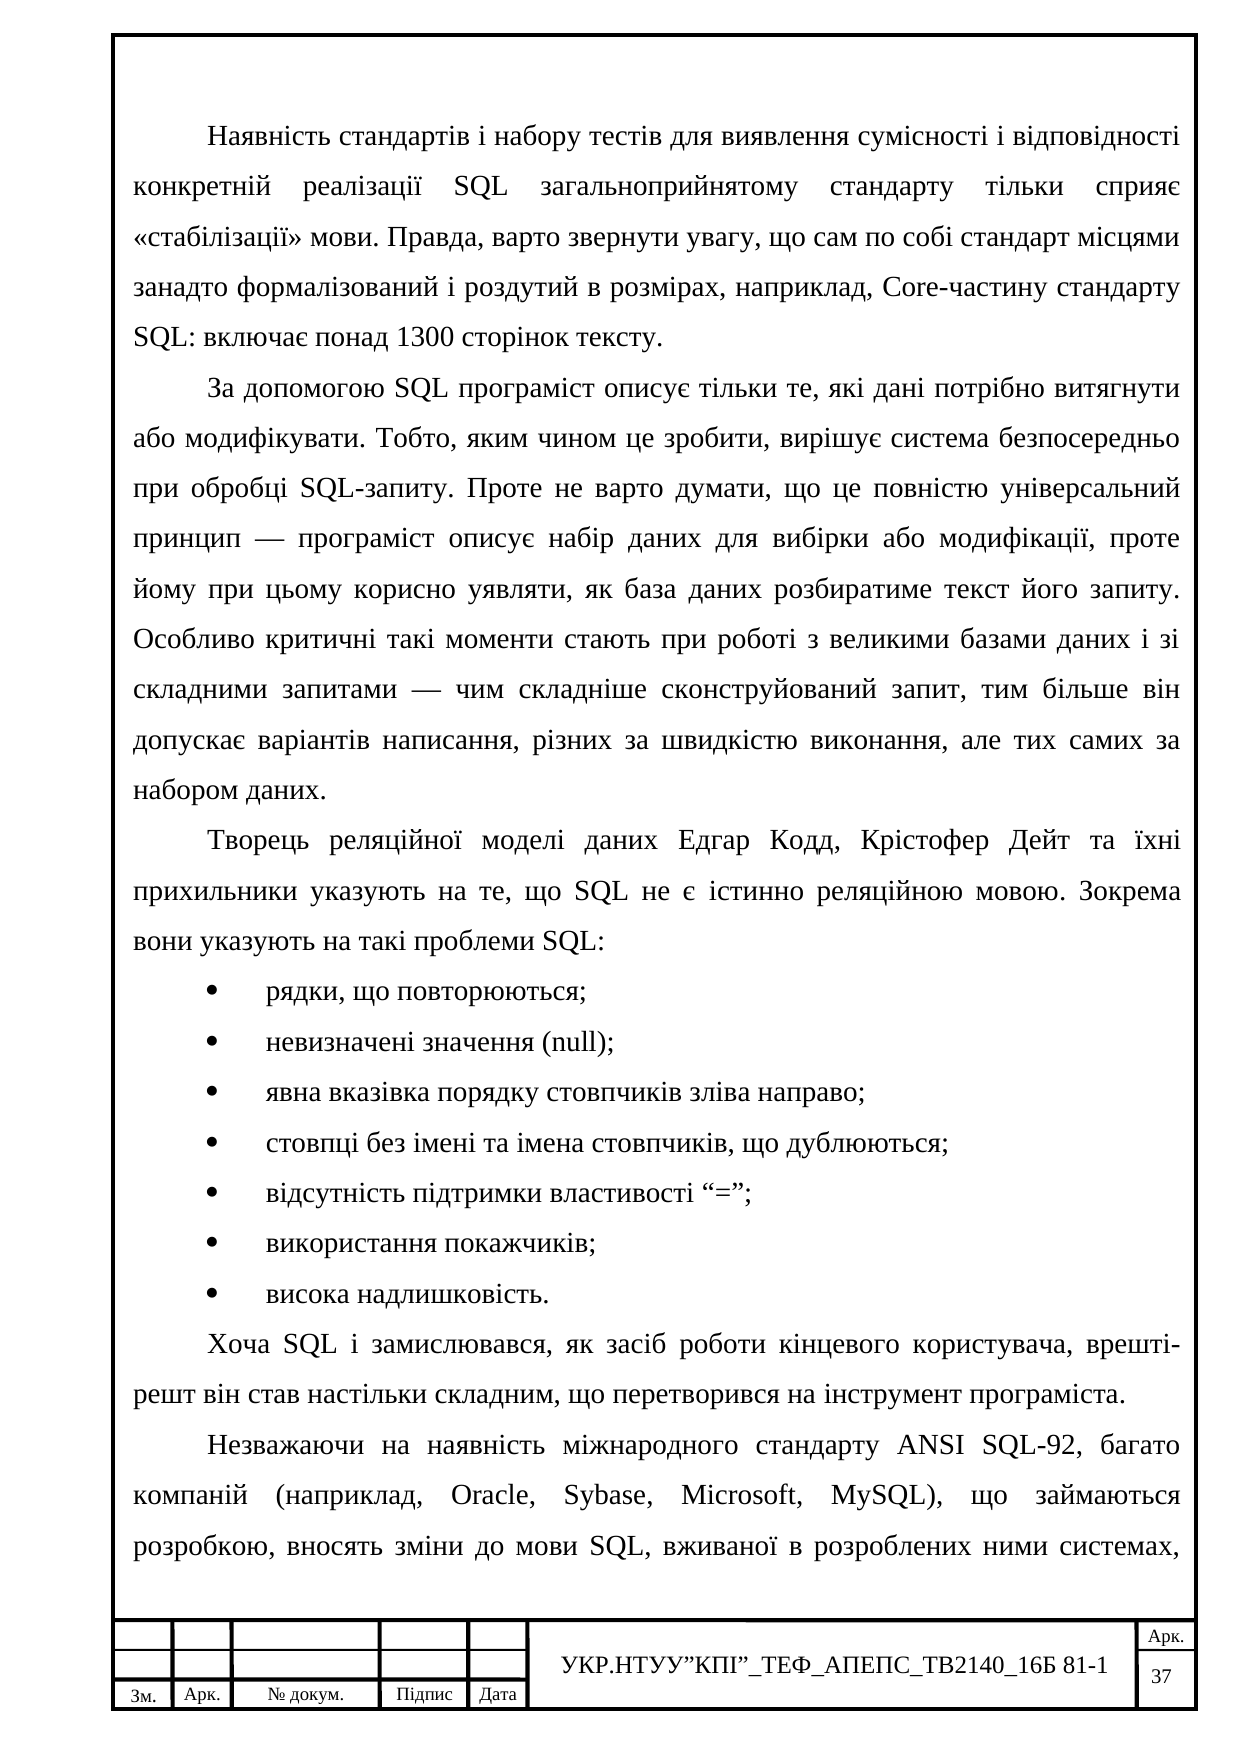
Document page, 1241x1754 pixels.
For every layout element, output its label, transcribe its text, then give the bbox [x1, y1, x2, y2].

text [133, 1427, 1181, 1561]
list невизначені значення (null); [133, 1024, 1181, 1057]
list явна вказівка порядку стовпчиків зліва направо; [133, 1074, 1181, 1108]
text Хоча SQL і замислювався, як засіб роботи кінцевого користувача, врешті-решт він став настільки складним, що перетворився на інструмент програміста. [133, 1326, 1181, 1410]
list висока надлишковість. [133, 1276, 1181, 1309]
list рядки, що повторюються; [133, 973, 1181, 1007]
list відсутність підтримки властивості “=”; [133, 1175, 1181, 1209]
list стовпці без імені та імена стовпчиків, що дублюються; [133, 1125, 1181, 1158]
text Творець реляційної моделі даних Едгар Кодд, Крістофер Дейт та їхні прихильники указують на те, що SQL не є істинно реляційною мовою. Зокрема вони указують на такі проблеми SQL: [133, 822, 1181, 957]
text Наявність стандартів і набору тестів для виявлення сумісності і відповідності конкретній реалізації SQL загальноприйнятому стандарту тільки сприяє «стабілізації» мови. Правда, варто звернути увагу, що сам по собі стандарт місцями занадто формалізований і роздутий в розмірах, наприклад, Core-частину стандарту SQL: включає понад 1300 сторінок тексту. [133, 118, 1181, 353]
list використання покажчиків; [133, 1226, 1181, 1259]
text За допомогою SQL програміст описує тільки те, які дані потрібно витягнути або модифікувати. Тобто, яким чином це зробити, вирішує система безпосередньо при обробці SQL-запиту. Проте не варто думати, що це повністю універсальний принцип — програміст описує набір даних для вибірки або модифікації, проте йому при цьому корисно уявляти, як база даних розбиратиме текст його запиту. Особливо критичні такі моменти стають при роботі з великими базами даних і зі складними запитами — чим складніше сконструйований запит, тим більше він допускає варіантів написання, різних за швидкістю виконання, але тих самих за набором даних. [133, 370, 1181, 806]
